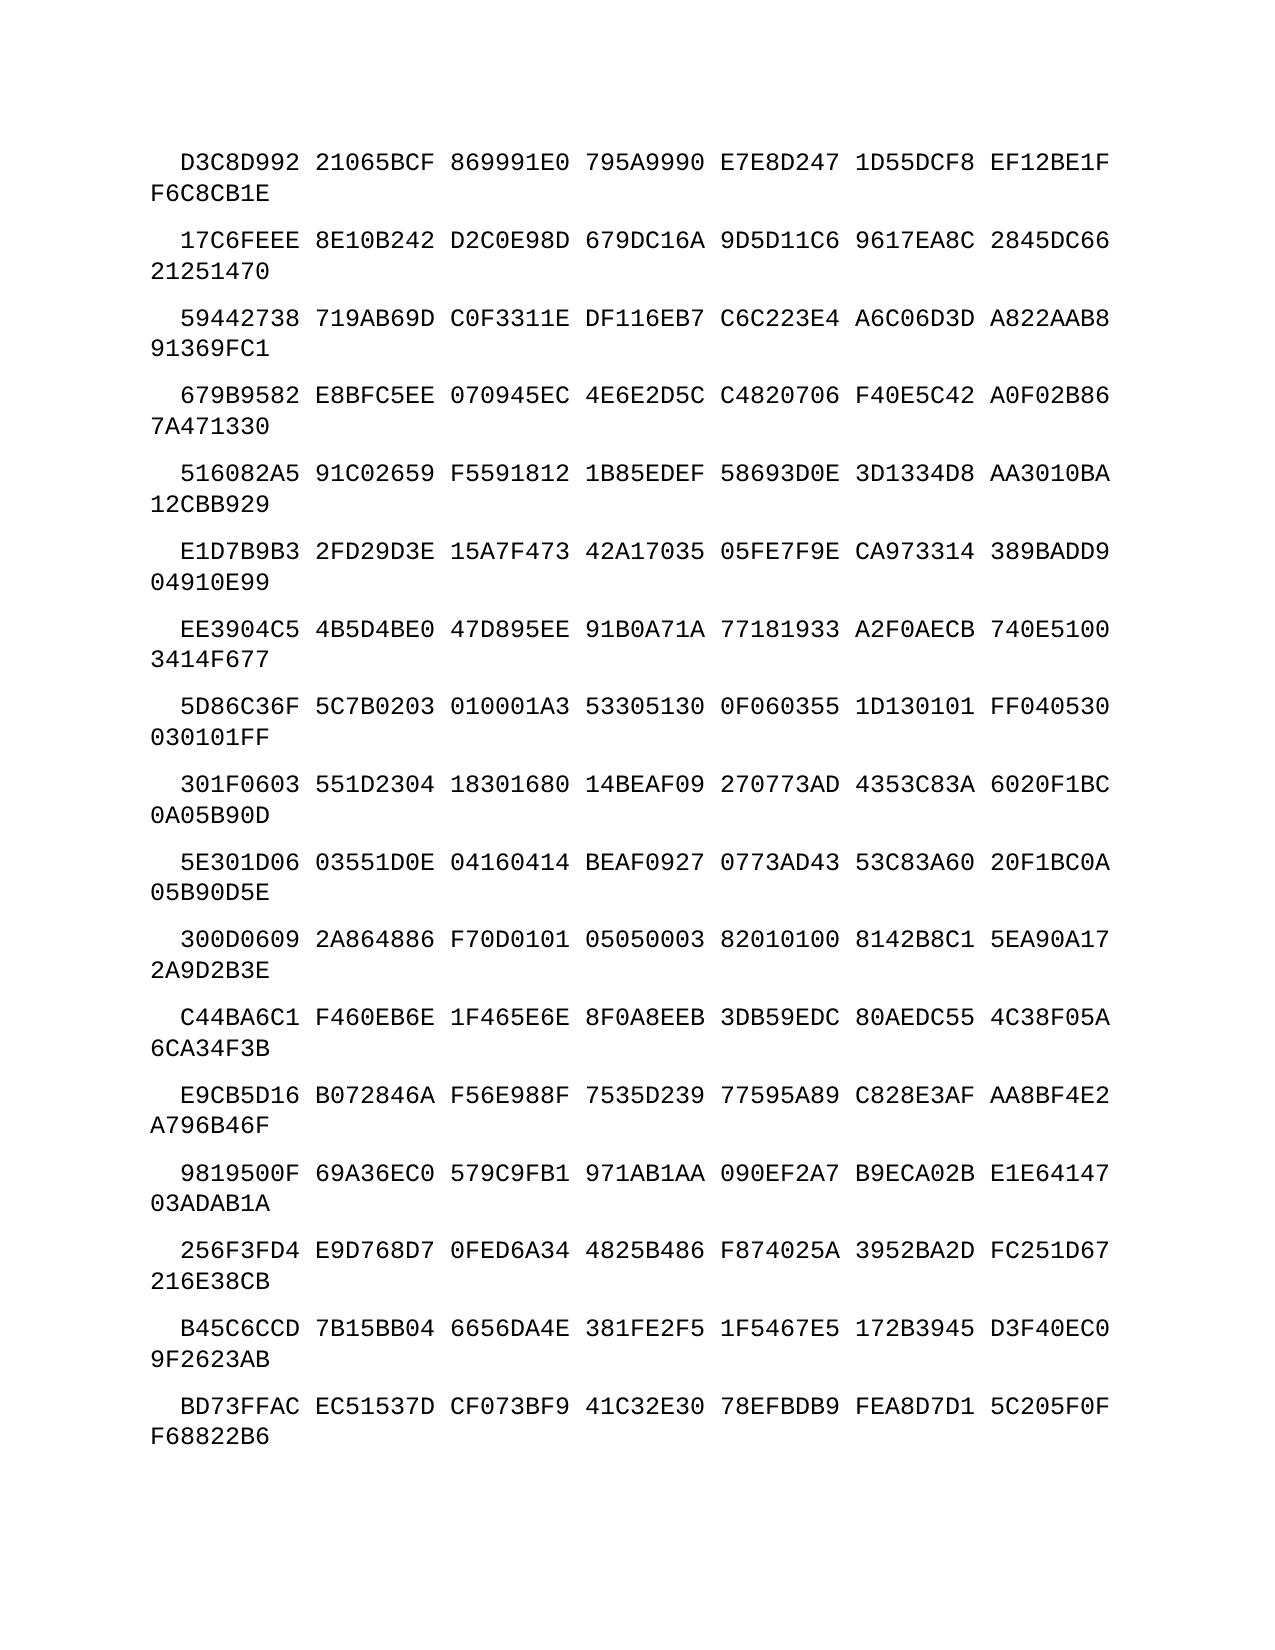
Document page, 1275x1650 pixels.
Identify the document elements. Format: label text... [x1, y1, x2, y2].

text 17C6FEEE 8E10B242 D2C0E98D 679DC16A 9D5D11C6 9617EA8C 2845DC66 21251470 [150, 228, 1125, 287]
text 256F3FD4 E9D768D7 0FED6A34 4825B486 F874025A 3952BA2D FC251D67 216E38CB [150, 1238, 1125, 1297]
text 9819500F 69A36EC0 579C9FB1 971AB1AA 090EF2A7 B9ECA02B E1E64147 03ADAB1A [150, 1160, 1125, 1219]
text 5D86C36F 5C7B0203 010001A3 53305130 0F060355 1D130101 FF040530 030101FF [150, 694, 1125, 753]
text 301F0603 551D2304 18301680 14BEAF09 270773AD 4353C83A 6020F1BC 0A05B90D [150, 772, 1125, 831]
text E9CB5D16 B072846A F56E988F 7535D239 77595A89 C828E3AF AA8BF4E2 A796B46F [150, 1082, 1125, 1141]
text 5E301D06 03551D0E 04160414 BEAF0927 0773AD43 53C83A60 20F1BC0A 05B90D5E [150, 849, 1125, 908]
text D3C8D992 21065BCF 869991E0 795A9990 E7E8D247 1D55DCF8 EF12BE1F F6C8CB1E [150, 150, 1125, 209]
text C44BA6C1 F460EB6E 1F465E6E 8F0A8EEB 3DB59EDC 80AEDC55 4C38F05A 6CA34F3B [150, 1005, 1125, 1064]
text 679B9582 E8BFC5EE 070945EC 4E6E2D5C C4820706 F40E5C42 A0F02B86 7A471330 [150, 383, 1125, 442]
text EE3904C5 4B5D4BE0 47D895EE 91B0A71A 77181933 A2F0AECB 740E5100 3414F677 [150, 616, 1125, 675]
text B45C6CCD 7B15BB04 6656DA4E 381FE2F5 1F5467E5 172B3945 D3F40EC0 9F2623AB [150, 1316, 1125, 1374]
text BD73FFAC EC51537D CF073BF9 41C32E30 78EFBDB9 FEA8D7D1 5C205F0F F68822B6 [150, 1393, 1125, 1452]
text 300D0609 2A864886 F70D0101 05050003 82010100 8142B8C1 5EA90A17 2A9D2B3E [150, 927, 1125, 986]
text 59442738 719AB69D C0F3311E DF116EB7 C6C223E4 A6C06D3D A822AAB8 91369FC1 [150, 305, 1125, 364]
text 516082A5 91C02659 F5591812 1B85EDEF 58693D0E 3D1334D8 AA3010BA 12CBB929 [150, 461, 1125, 520]
text E1D7B9B3 2FD29D3E 15A7F473 42A17035 05FE7F9E CA973314 389BADD9 04910E99 [150, 538, 1125, 597]
